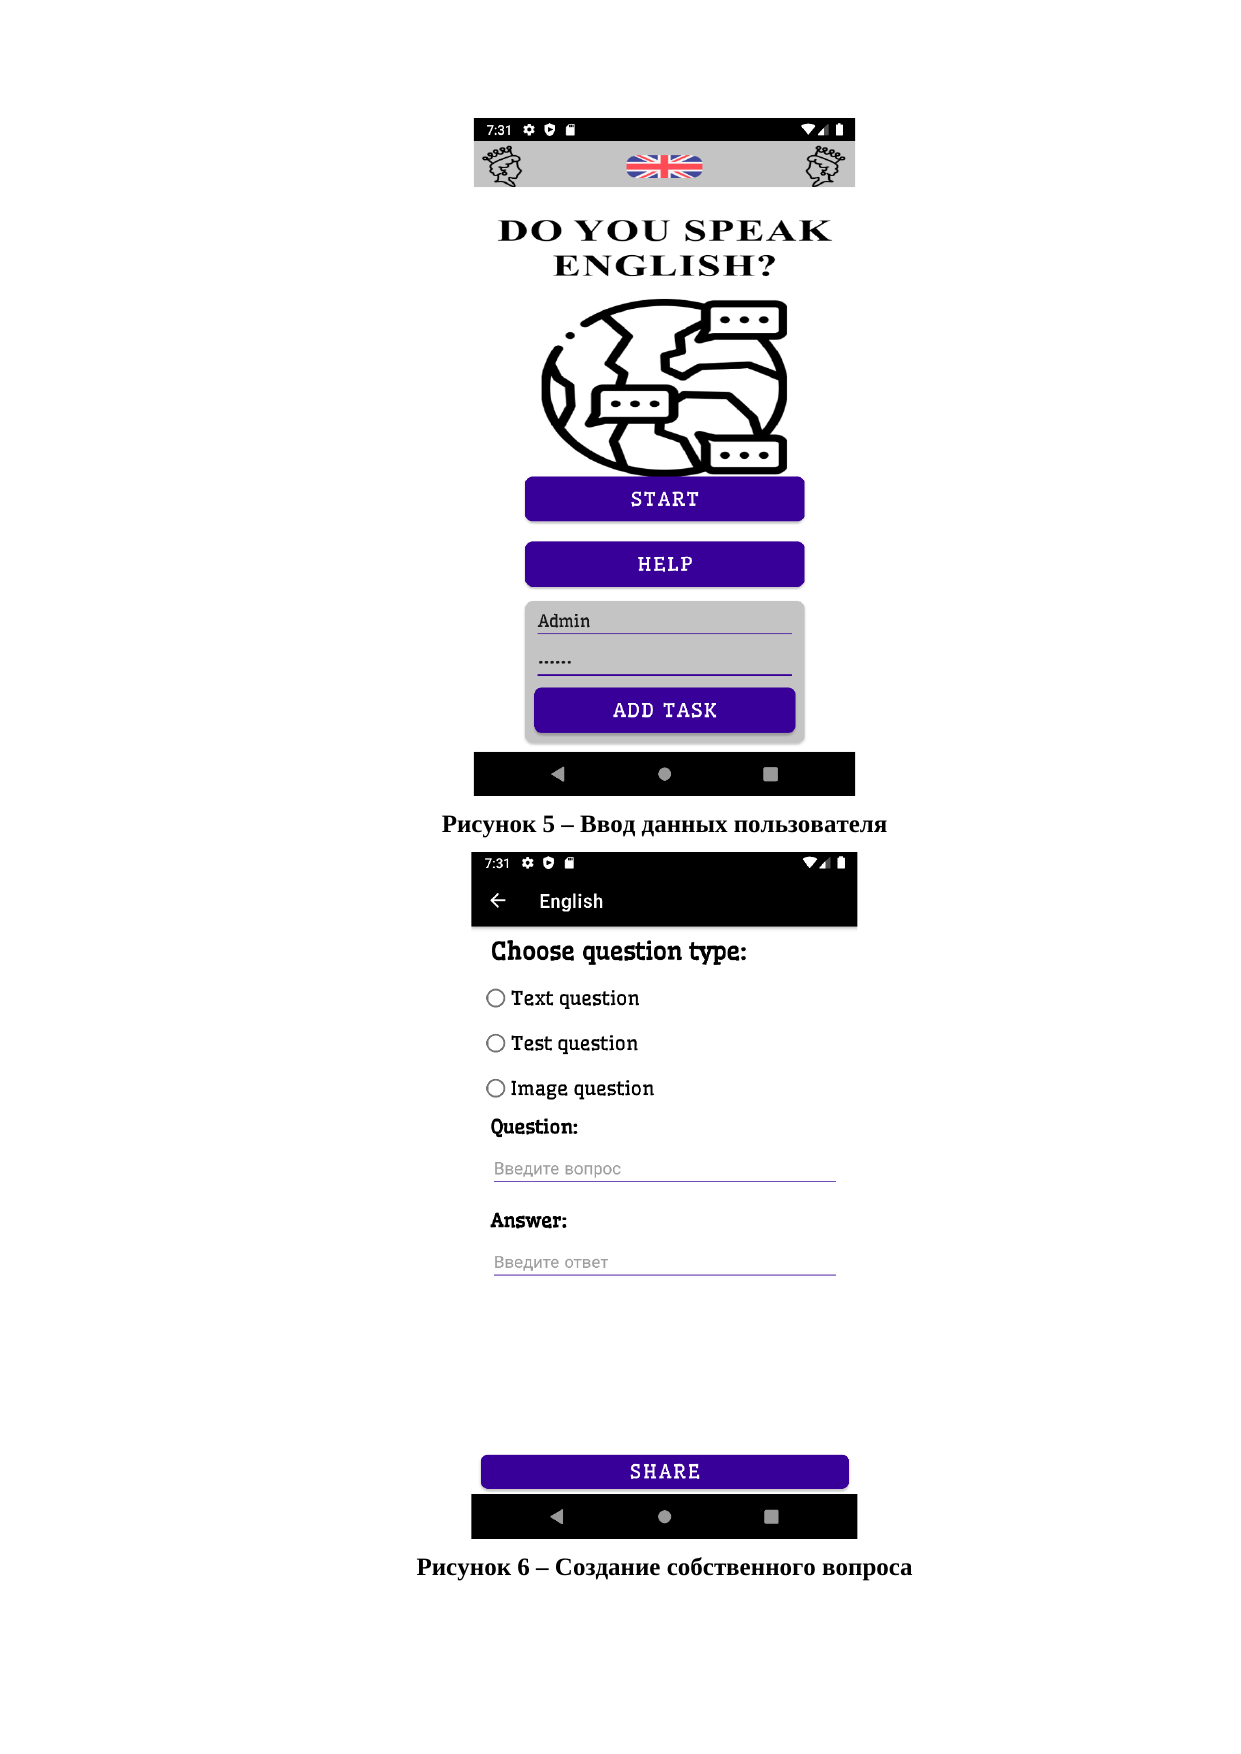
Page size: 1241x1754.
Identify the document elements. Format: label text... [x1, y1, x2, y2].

picture [471, 852, 858, 1539]
picture [473, 118, 855, 796]
text Рисунок 6 – Создание собственного вопроса [177, 1552, 1152, 1581]
text Рисунок 5 – Ввод данных пользователя [177, 809, 1152, 838]
